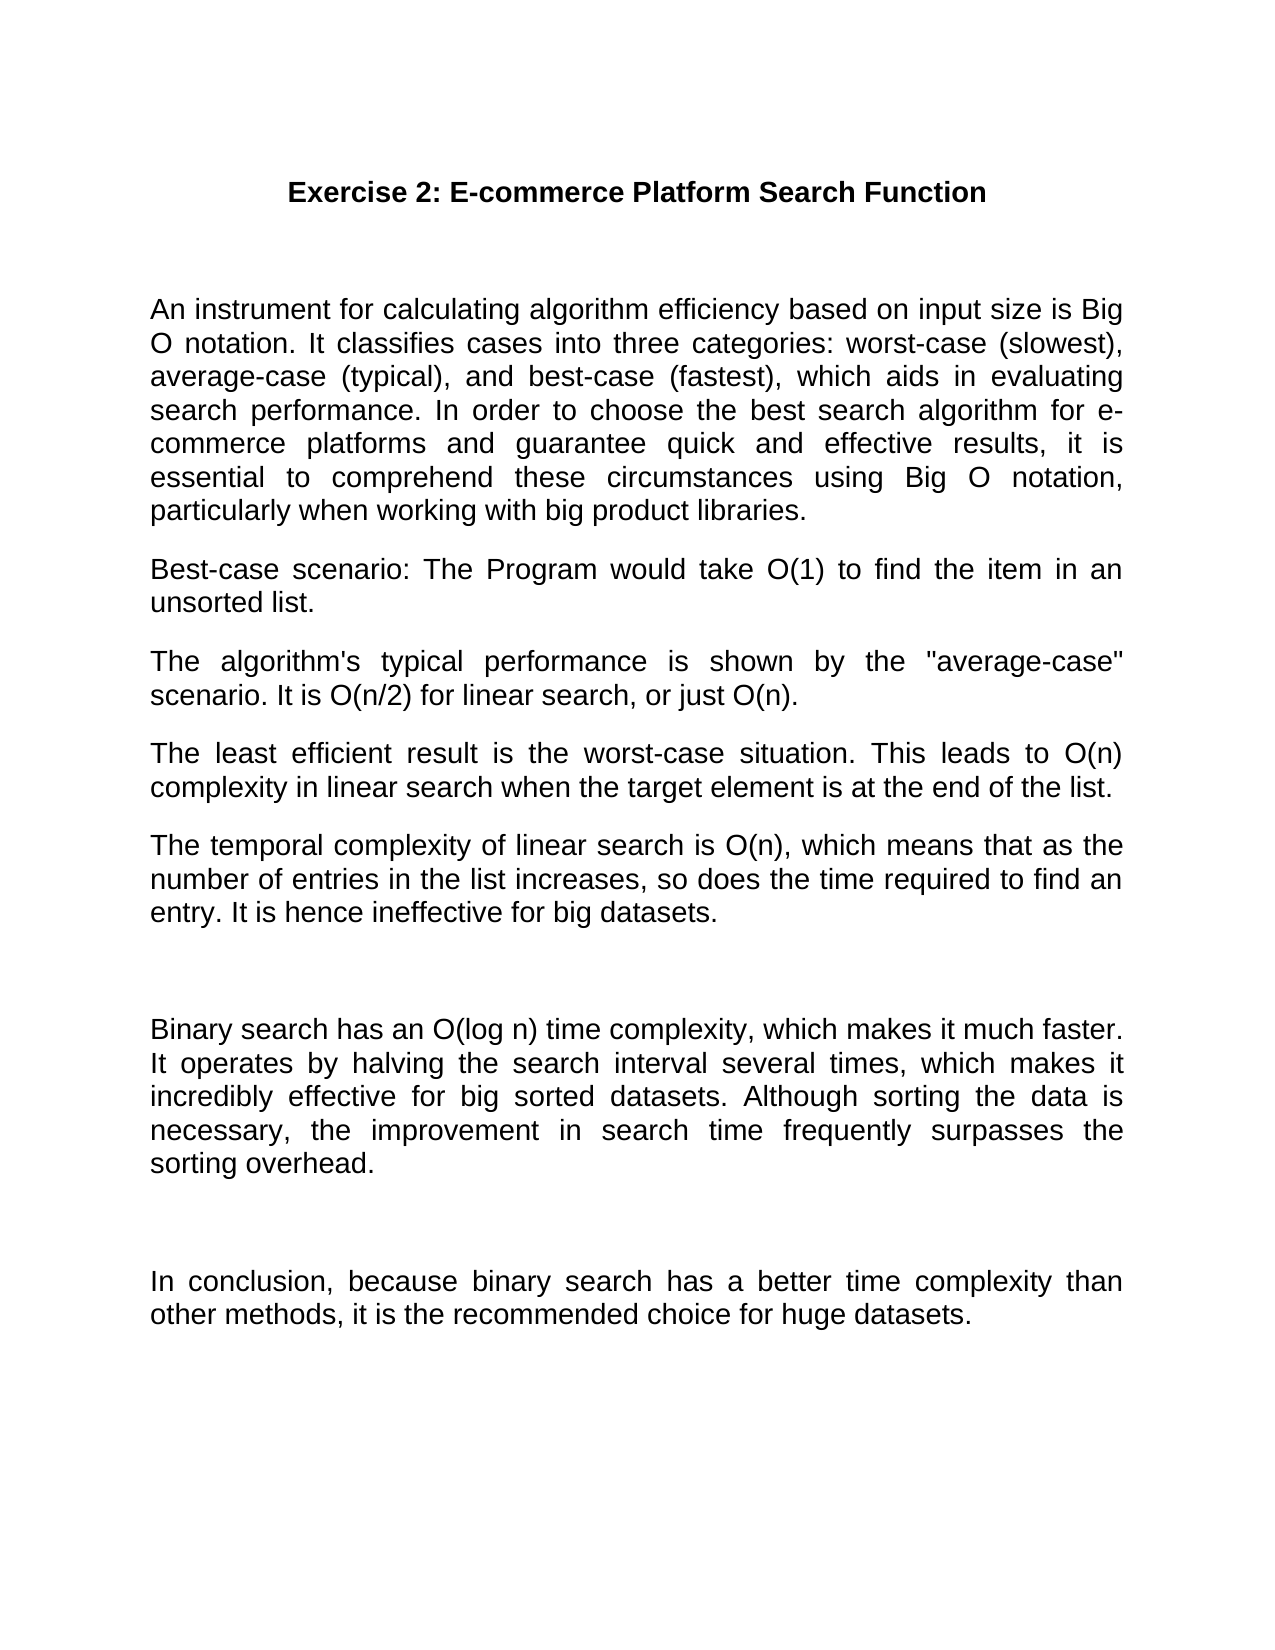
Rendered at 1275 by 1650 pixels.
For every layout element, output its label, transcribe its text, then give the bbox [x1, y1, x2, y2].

text Best-case scenario: The Program would take O(1) to find the item in an unsorted list. [150, 552, 1125, 619]
text The temporal complexity of linear search is O(n), which means that as the number of entries in the list increases, so does the time required to find an entry. It is hence ineffective for big datasets. [150, 828, 1125, 929]
text Exercise 2: E-commerce Platform Search Function [150, 175, 1125, 208]
text The algorithm's typical performance is shown by the "average-case" scenario. It is O(n/2) for linear search, or just O(n). [150, 644, 1125, 711]
text An instrument for calculating algorithm efficiency based on input size is Big O notation. It classifies cases into three categories: worst-case (slowest), average-case (typical), and best-case (fastest), which aids in evaluating search performance. In order to choose the best search algorithm for e-commerce platforms and guarantee quick and effective results, it is essential to comprehend these circumstances using Big O notation, particularly when working with big product libraries. [150, 292, 1125, 527]
text The least efficient result is the worst-case situation. This leads to O(n) complexity in linear search when the target element is at the end of the list. [150, 736, 1125, 803]
text Binary search has an O(log n) time complexity, which makes it much faster. It operates by halving the search interval several times, which makes it incredibly effective for big sorted datasets. Although sorting the data is necessary, the improvement in search time frequently surpasses the sorting overhead. [150, 1012, 1125, 1180]
text In conclusion, because binary search has a better time complexity than other methods, it is the recommended choice for huge datasets. [150, 1263, 1125, 1331]
